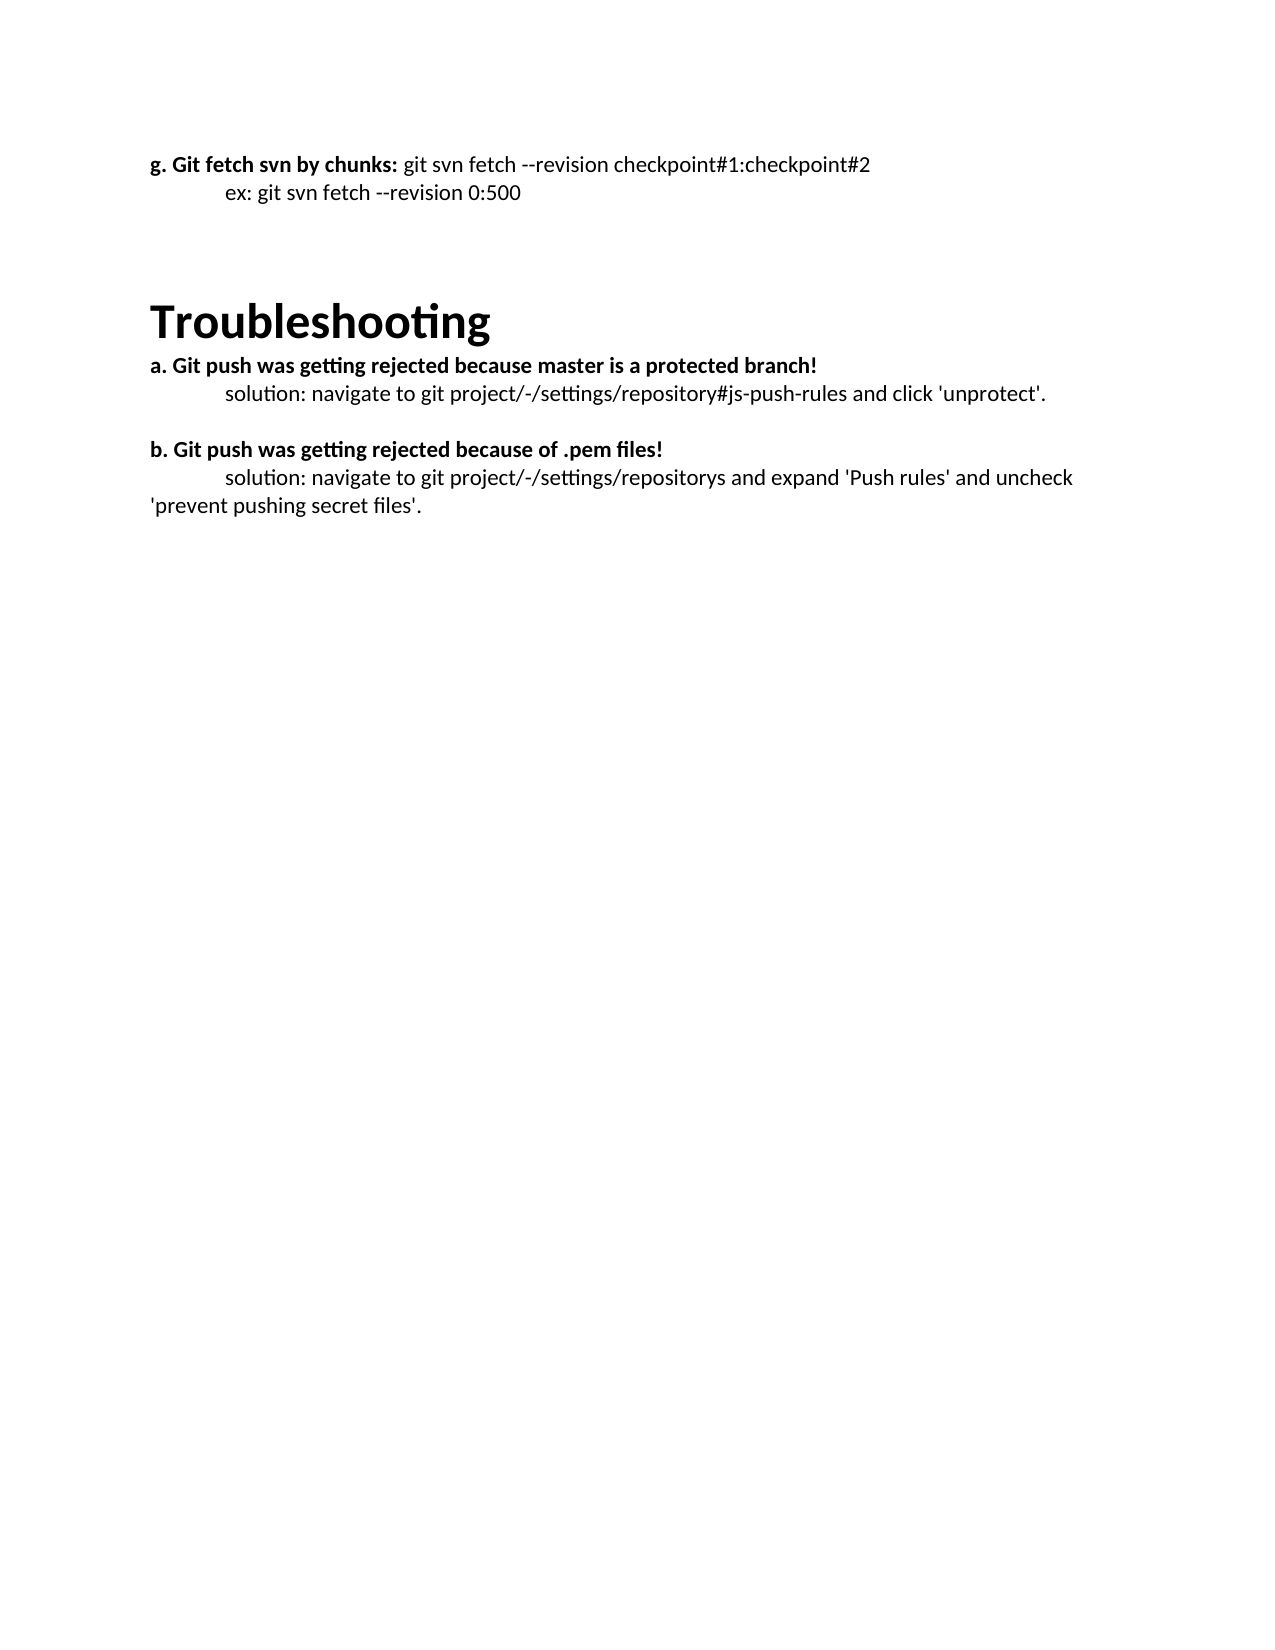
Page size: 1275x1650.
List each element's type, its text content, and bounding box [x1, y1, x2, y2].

text a. Git push was getting rejected because master is a protected branch! [150, 351, 1125, 379]
text ex: git svn fetch --revision 0:500 [150, 178, 1125, 206]
text solution: navigate to git project/-/settings/repositorys and expand 'Push rules' and uncheck 'prevent pushing secret files'. [150, 463, 1125, 519]
text solution: navigate to git project/-/settings/repository#js-push-rules and click 'unprotect'. [150, 379, 1125, 407]
text g. Git fetch svn by chunks: git svn fetch --revision checkpoint#1:checkpoint#2 [150, 150, 1125, 178]
text b. Git push was getting rejected because of .pem files! [150, 435, 1125, 463]
text Troubleshooting [150, 290, 1125, 351]
